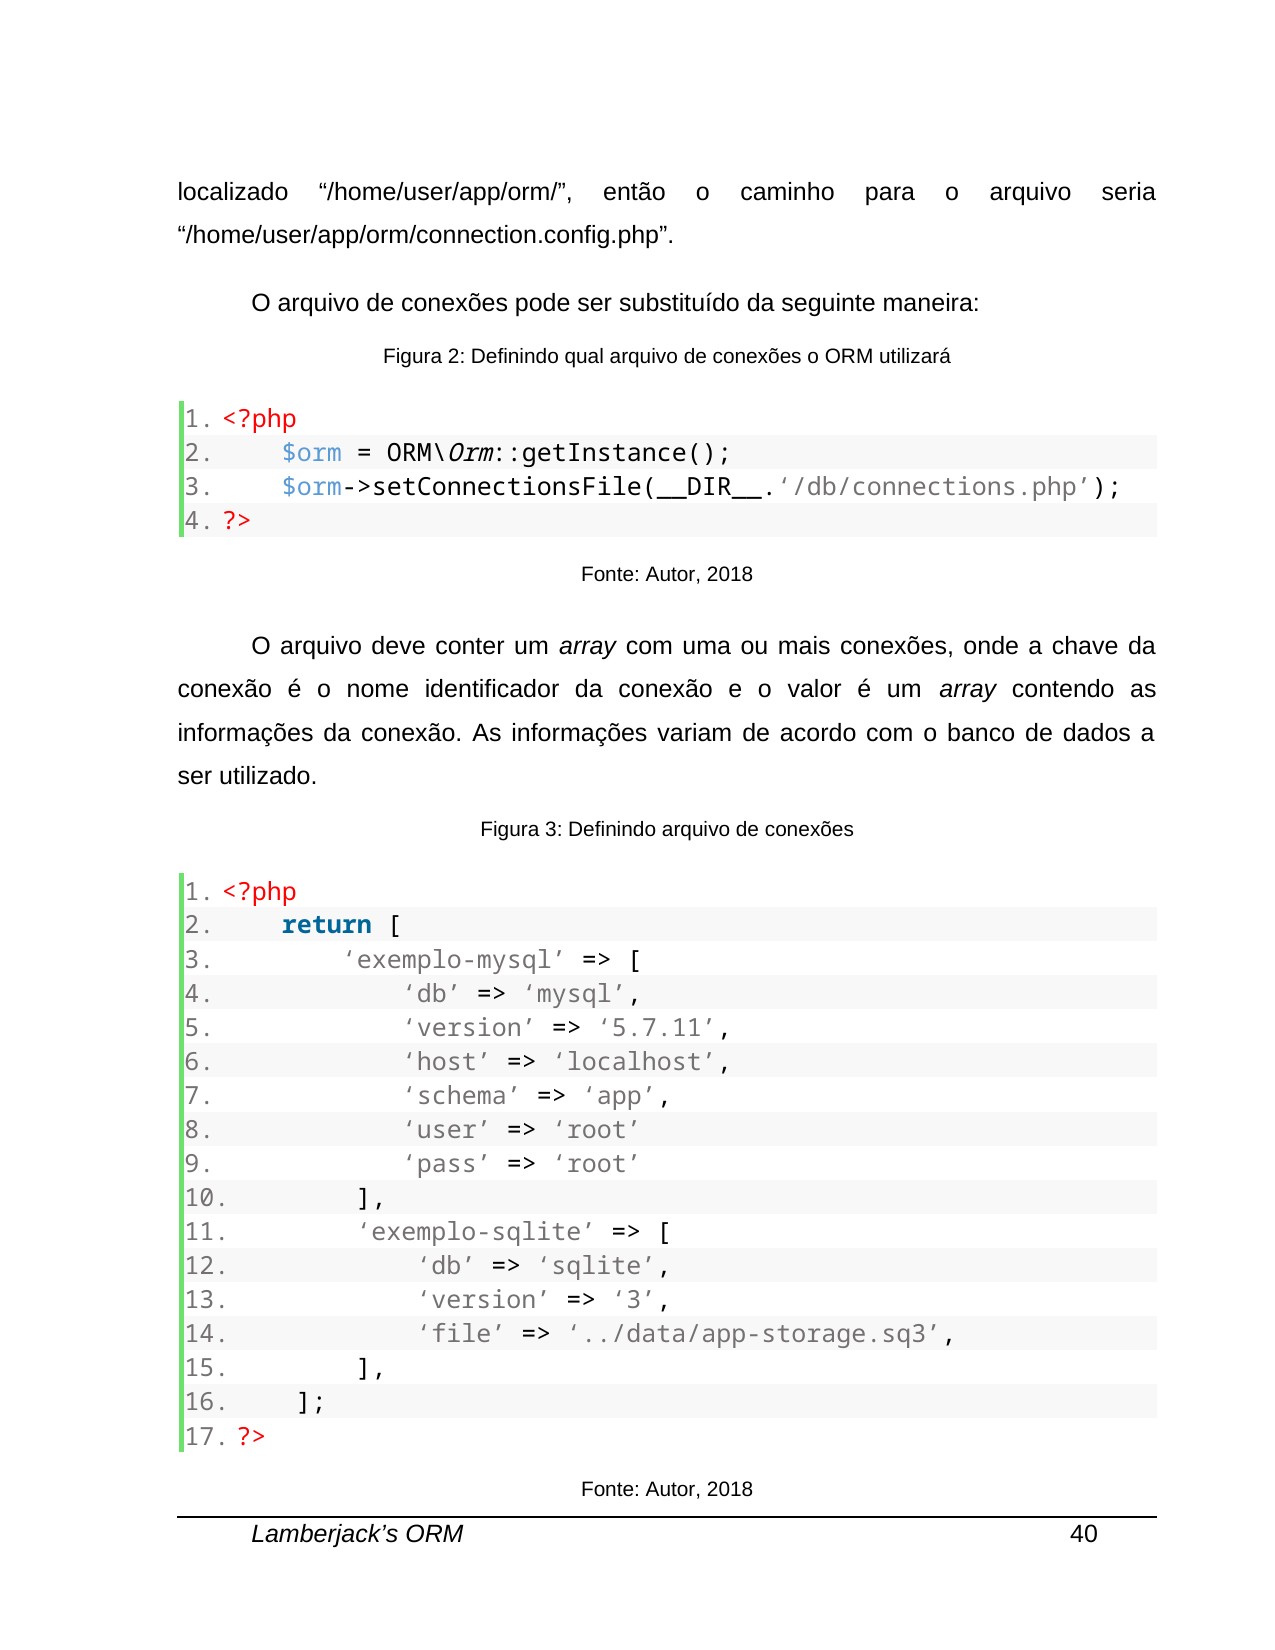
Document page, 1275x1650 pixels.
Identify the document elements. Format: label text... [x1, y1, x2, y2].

text O arquivo deve conter um array com uma ou mais conexões, onde a chave da conexão é o nome identificador da conexão e o valor é um array contendo as informações da conexão. As informações variam de acordo com o banco de dados a ser utilizado. [177, 631, 1157, 789]
list ‘user’ => ‘root’ [184, 1112, 1157, 1146]
list return [ [184, 907, 1157, 941]
list ‘version’ => ‘3’, [184, 1282, 1157, 1316]
list ‘exemplo-mysql’ => [ [184, 941, 1157, 975]
list $orm->setConnectionsFile(__DIR__.‘/db/connections.php’); [184, 469, 1157, 503]
list ‘db’ => ‘mysql’, [184, 975, 1157, 1009]
list ], [184, 1350, 1157, 1384]
text Figura 2: Definindo qual arquivo de conexões o ORM utilizará [177, 344, 1157, 368]
list $orm = ORM\Orm::getInstance(); [184, 435, 1157, 469]
text Figura 3: Definindo arquivo de conexões [177, 816, 1157, 840]
list ‘version’ => ‘5.7.11’, [184, 1009, 1157, 1043]
text Fonte: Autor, 2018 [177, 562, 1157, 586]
list ‘schema’ => ‘app’, [184, 1077, 1157, 1112]
list <?php [184, 873, 1157, 907]
list <?php [184, 401, 1157, 435]
text O arquivo de conexões pode ser substituído da seguinte maneira: [177, 288, 1157, 317]
list ?> [184, 503, 1157, 537]
list ‘exemplo-sqlite’ => [ [184, 1214, 1157, 1248]
list ]; [184, 1384, 1157, 1418]
list ‘db’ => ‘sqlite’, [184, 1248, 1157, 1282]
list ‘pass’ => ‘root’ [184, 1146, 1157, 1180]
list ], [184, 1180, 1157, 1214]
text Fonte: Autor, 2018 [177, 1477, 1157, 1501]
list ‘file’ => ‘../data/app-storage.sq3’, [184, 1316, 1157, 1350]
list ‘host’ => ‘localhost’, [184, 1043, 1157, 1077]
list ?> [184, 1418, 1157, 1452]
